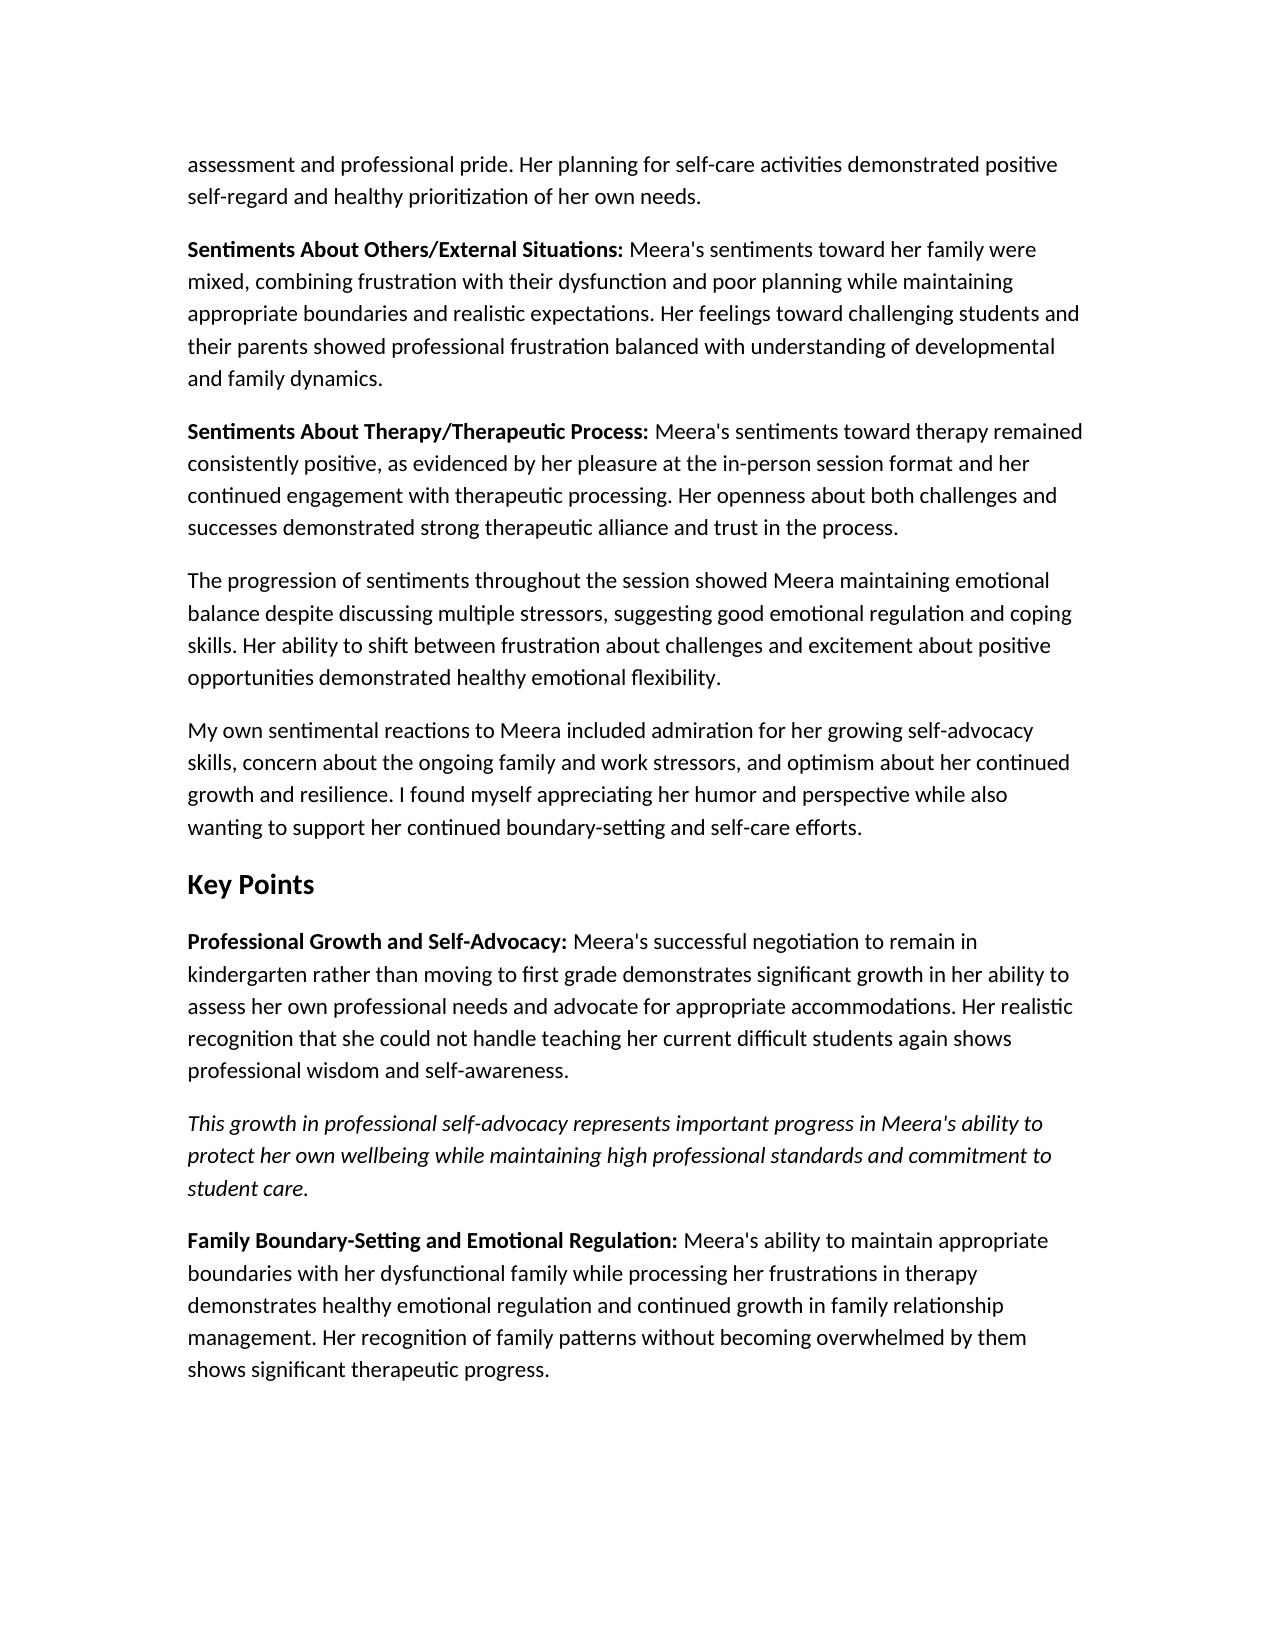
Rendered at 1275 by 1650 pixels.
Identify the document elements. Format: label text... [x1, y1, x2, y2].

text Professional Growth and Self-Advocacy: Meera's successful negotiation to remain in kindergarten rather than moving to first grade demonstrates significant growth in her ability to assess her own professional needs and advocate for appropriate accommodations. Her realistic recognition that she could not handle teaching her current difficult students again shows professional wisdom and self-awareness. [187, 927, 1087, 1084]
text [187, 150, 1087, 210]
text The progression of sentiments throughout the session showed Meera maintaining emotional balance despite discussing multiple stressors, suggesting good emotional regulation and coping skills. Her ability to shift between frustration about challenges and excitement about positive opportunities demonstrated healthy emotional flexibility. [187, 567, 1087, 691]
text Key Points [187, 866, 1087, 901]
text This growth in professional self-advocacy represents important progress in Meera's ability to protect her own wellbeing while maintaining high professional standards and commitment to student care. [187, 1109, 1087, 1202]
text Sentiments About Others/External Situations: Meera's sentiments toward her family were mixed, combining frustration with their dysfunction and poor planning while maintaining appropriate boundaries and realistic expectations. Her feelings toward challenging students and their parents showed professional frustration balanced with understanding of developmental and family dynamics. [187, 235, 1087, 392]
text My own sentimental reactions to Meera included admiration for her growing self-advocacy skills, concern about the ongoing family and work stressors, and optimism about her continued growth and resilience. I found myself appreciating her humor and perspective while also wanting to support her continued boundary-setting and self-care efforts. [187, 716, 1087, 841]
text Family Boundary-Setting and Emotional Regulation: Meera's ability to maintain appropriate boundaries with her dysfunctional family while processing her frustrations in therapy demonstrates healthy emotional regulation and continued growth in family relationship management. Her recognition of family patterns without becoming overwhelmed by them shows significant therapeutic progress. [187, 1227, 1087, 1383]
text Sentiments About Therapy/Therapeutic Process: Meera's sentiments toward therapy remained consistently positive, as evidenced by her pleasure at the in-person session format and her continued engagement with therapeutic processing. Her openness about both challenges and successes demonstrated strong therapeutic alliance and trust in the process. [187, 417, 1087, 542]
